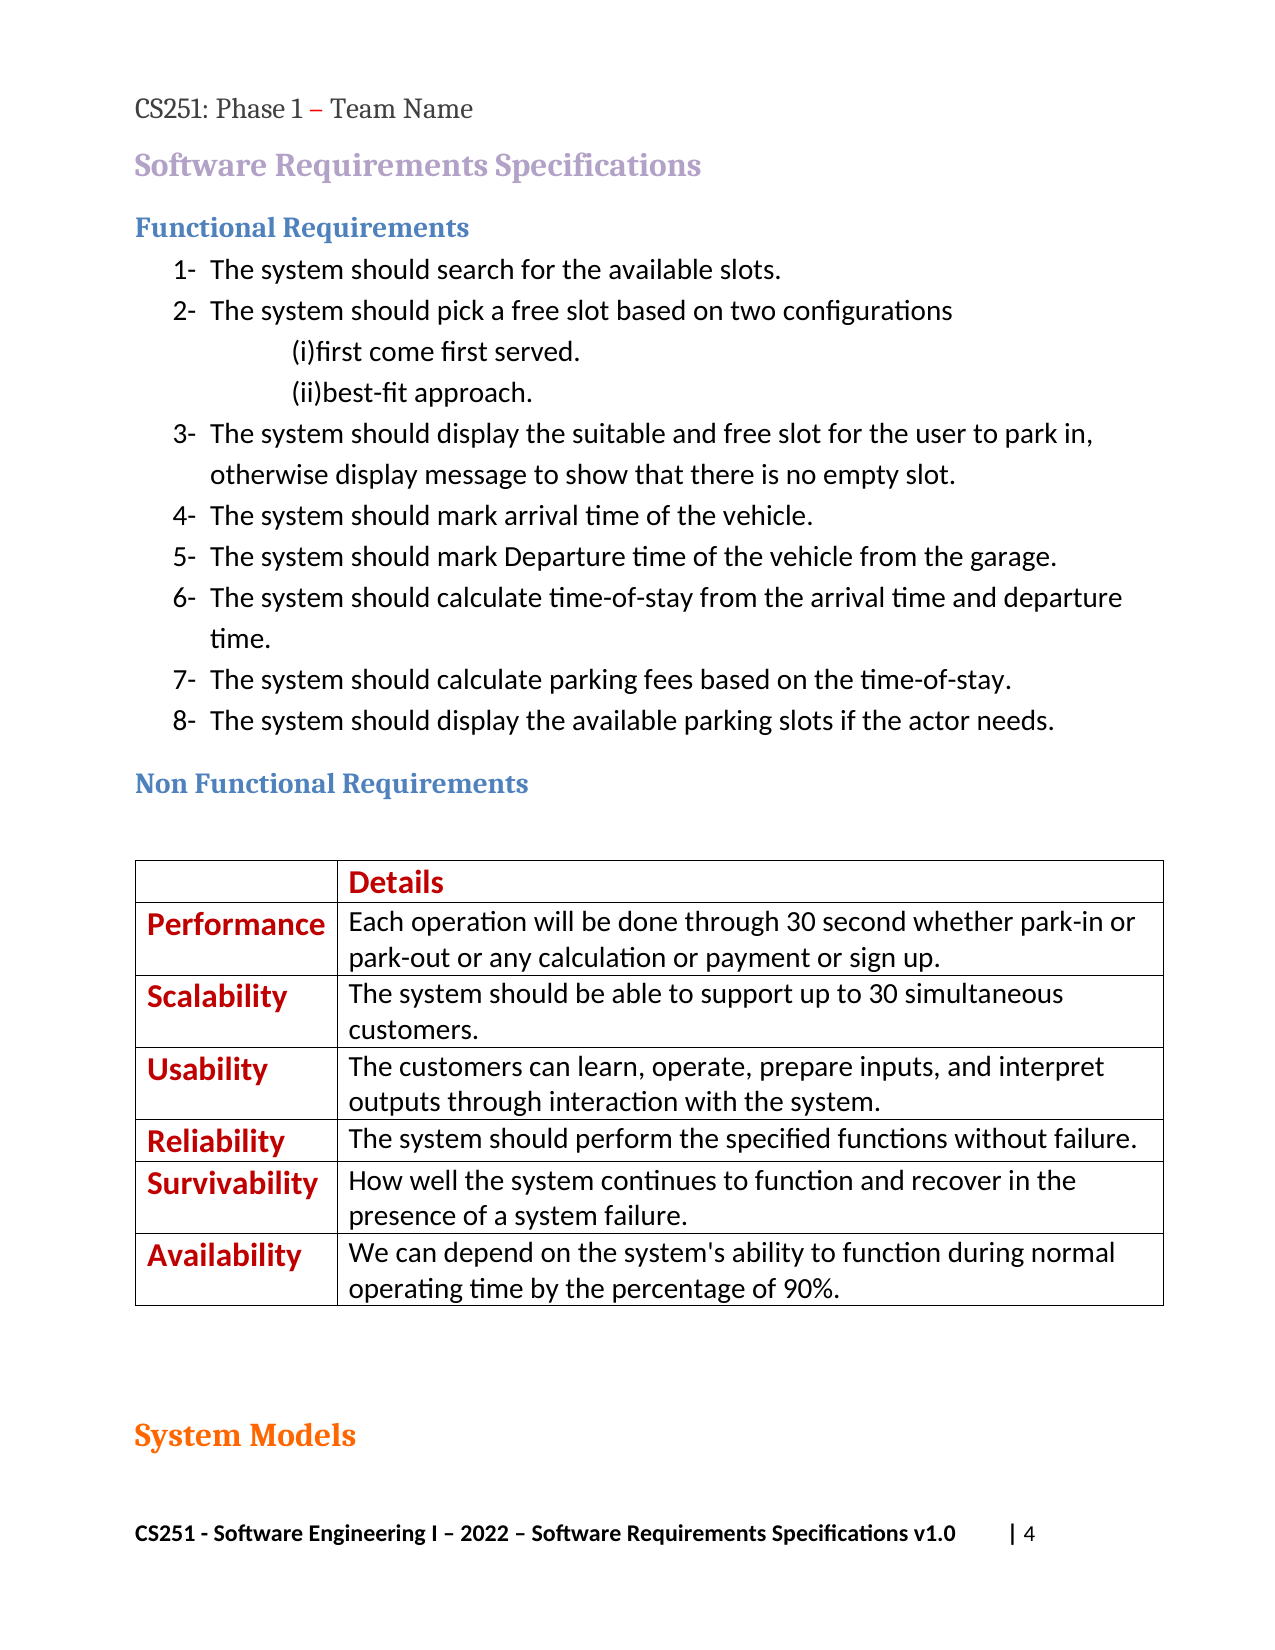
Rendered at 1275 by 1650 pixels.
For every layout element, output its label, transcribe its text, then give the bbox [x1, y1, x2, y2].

table_header Details [338, 861, 1163, 902]
subtitle System Models [135, 1417, 1140, 1455]
table_cell Usability [136, 1048, 337, 1119]
list The system should pick a free slot based on two configurations [172, 292, 1140, 328]
table_cell The system should be able to support up to 30 simultaneous customers. [338, 976, 1163, 1047]
table_cell The system should perform the specified functions without failure. [338, 1120, 1163, 1161]
table_cell Performance [136, 903, 337, 974]
table_cell How well the system continues to function and recover in the presence of a system failure. [338, 1162, 1163, 1233]
list The system should mark arrival time of the vehicle. [172, 497, 1140, 533]
table_cell The customers can learn, operate, prepare inputs, and interpret outputs through interaction with the system. [338, 1048, 1163, 1119]
table_cell Survivability [136, 1162, 337, 1233]
subtitle Non Functional Requirements [135, 768, 1140, 801]
table_cell Scalability [136, 976, 337, 1047]
list (i)first come first served. [291, 333, 1140, 369]
list The system should calculate parking fees based on the time-of-stay. [172, 661, 1140, 696]
list The system should search for the available slots. [172, 251, 1140, 287]
list (ii)best-fit approach. [291, 374, 1140, 410]
table_cell Reliability [136, 1120, 337, 1161]
table_cell Each operation will be done through 30 second whether park-in or park-out or any calculation or payment or sign up. [338, 903, 1163, 974]
list The system should display the available parking slots if the actor needs. [172, 702, 1140, 737]
table_cell We can depend on the system's ability to function during normal operating time by the percentage of 90%. [338, 1234, 1163, 1305]
list The system should display the suitable and free slot for the user to park in, otherwise display message to show that there is no empty slot. [172, 415, 1140, 492]
table_cell Availability [136, 1234, 337, 1305]
table_header [136, 861, 337, 902]
list The system should mark Departure time of the vehicle from the garage. [172, 538, 1140, 573]
subtitle Functional Requirements [135, 212, 1140, 245]
list The system should calculate time-of-stay from the arrival time and departure time. [172, 579, 1140, 655]
